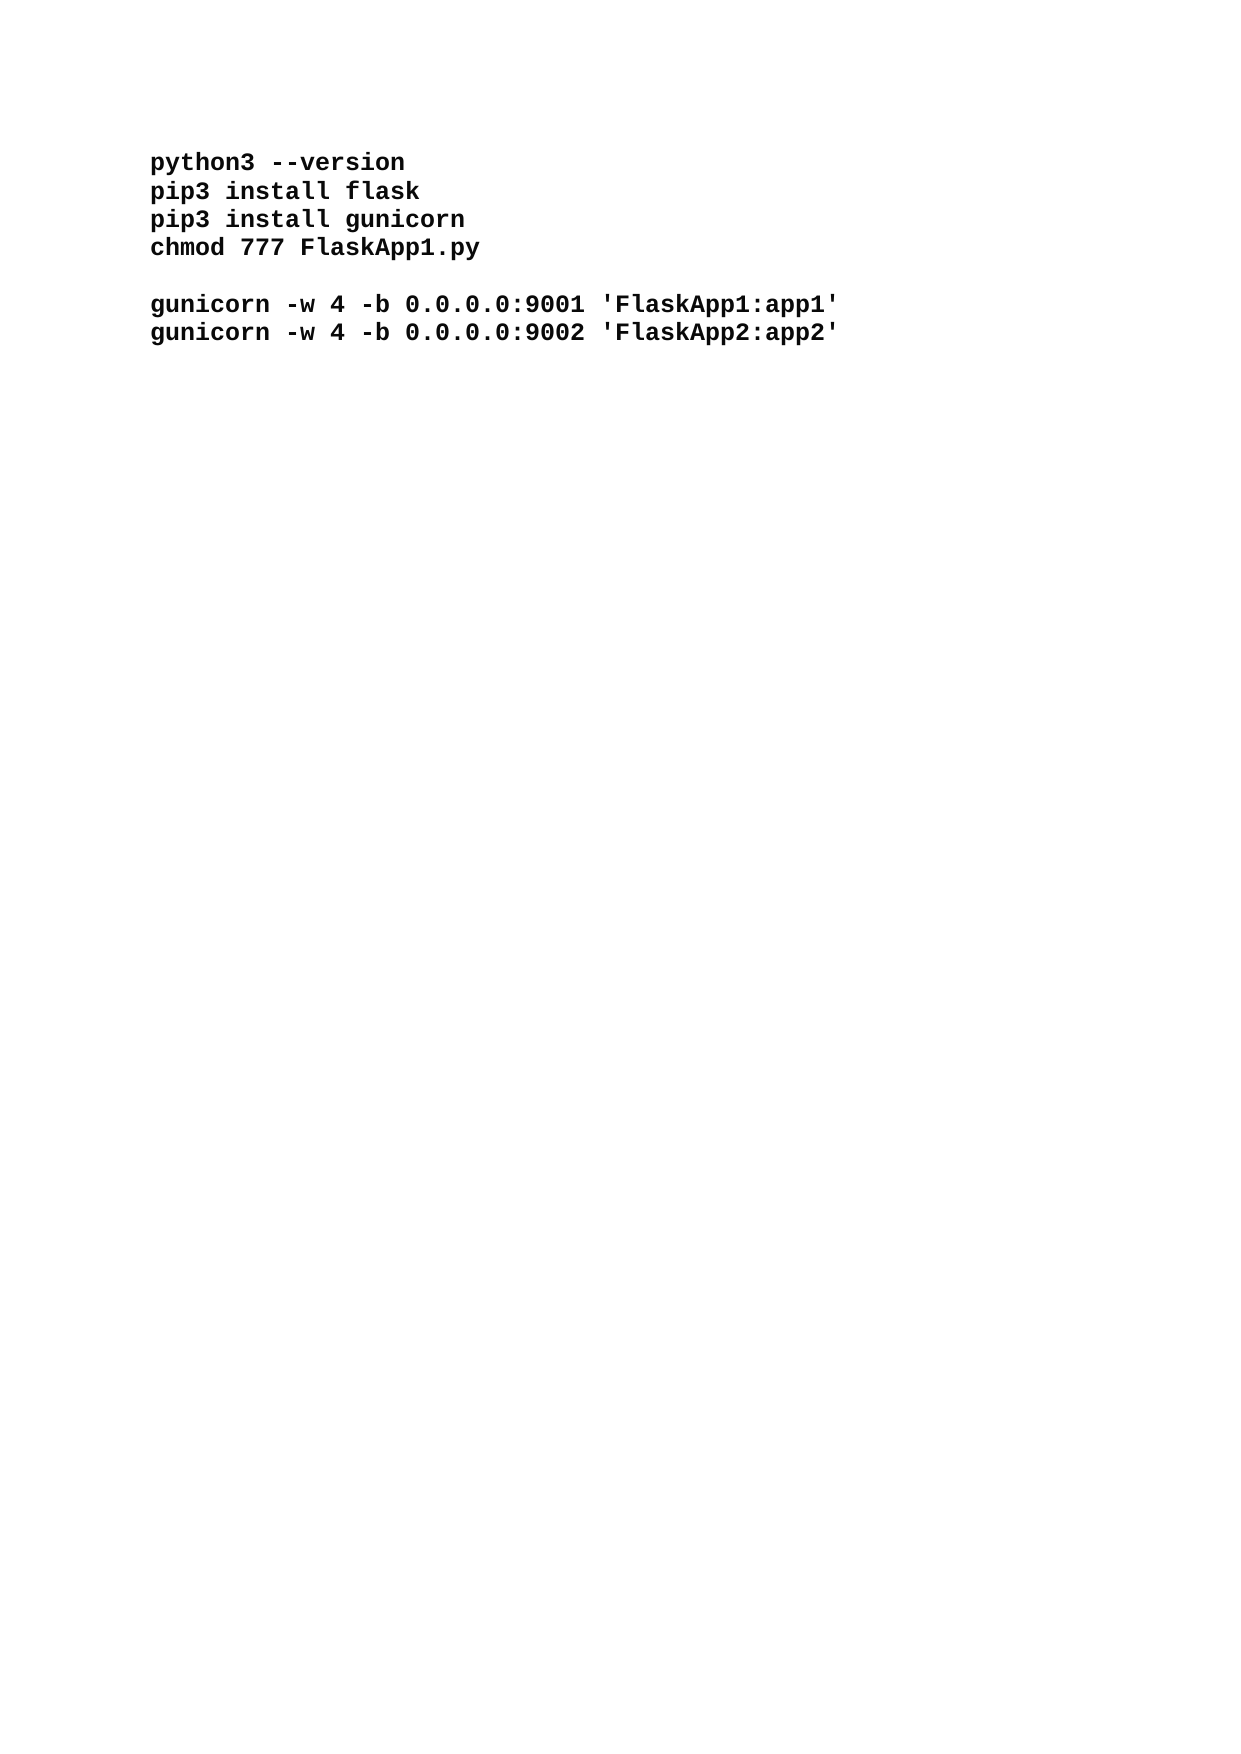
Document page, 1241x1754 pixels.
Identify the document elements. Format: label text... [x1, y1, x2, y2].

text pip3 install gunicorn [150, 207, 1090, 235]
text python3 --version [150, 150, 1090, 178]
text pip3 install flask [150, 178, 1090, 207]
text gunicorn -w 4 -b 0.0.0.0:9002 'FlaskApp2:app2' [150, 320, 1090, 348]
text gunicorn -w 4 -b 0.0.0.0:9001 'FlaskApp1:app1' [150, 292, 1090, 320]
text chmod 777 FlaskApp1.py [150, 235, 1090, 263]
